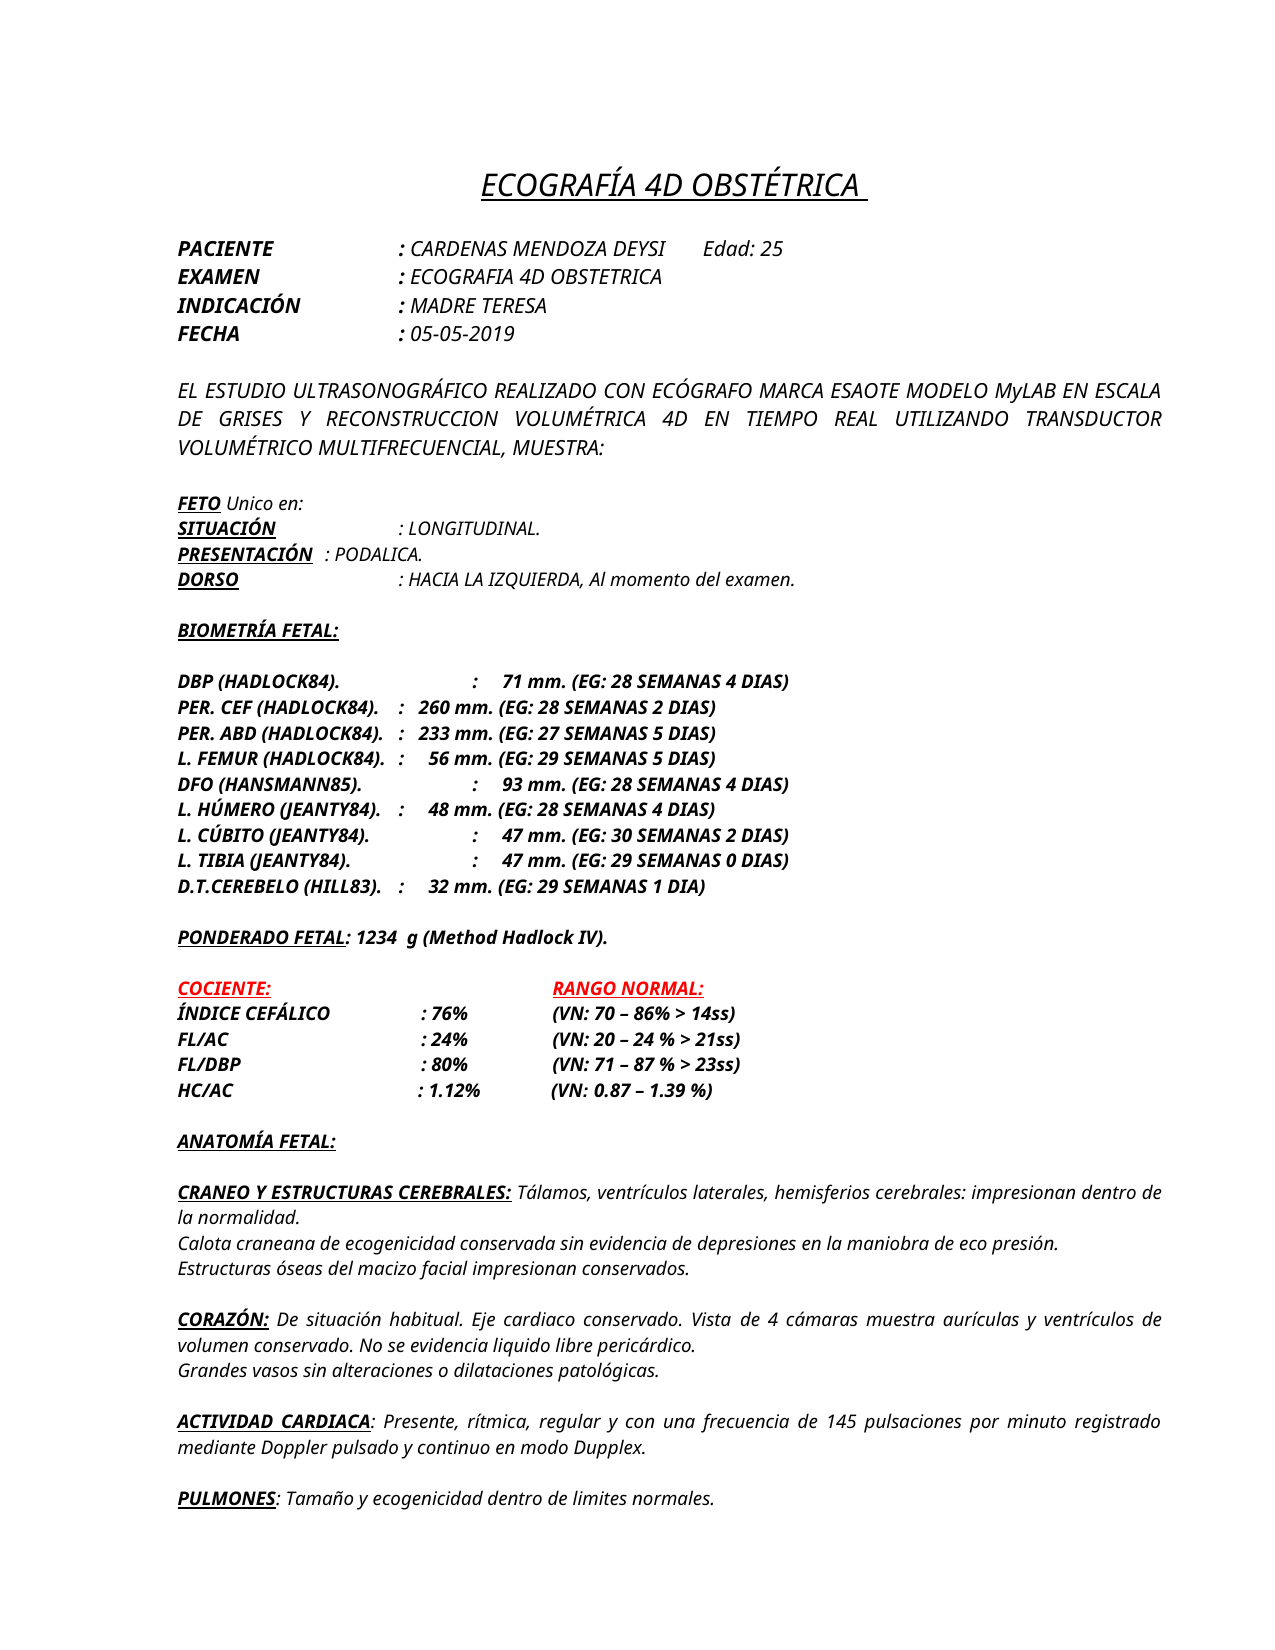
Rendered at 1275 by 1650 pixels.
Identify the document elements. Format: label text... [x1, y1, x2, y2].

text DORSO : HACIA , Al momento del examen. [177, 567, 1162, 592]
text PER. CEF (HADLOCK84). : 260 mm. (EG: 28 SEMANAS 2 DIAS) [177, 694, 1162, 720]
text DBP (HADLOCK84). : 71 mm. (EG: 28 SEMANAS 4 DIAS) [177, 669, 1162, 694]
text PER. ABD (HADLOCK84). : 233 mm. (EG: 27 SEMANAS 5 DIAS) [177, 720, 1162, 745]
text L. FEMUR (HADLOCK84). : 56 mm. (EG: 29 SEMANAS 5 DIAS) [177, 745, 1162, 771]
text L. HÚMERO (JEANTY84). : 48 mm. (EG: 28 SEMANAS 4 DIAS) [177, 796, 1162, 822]
subtitle ECOGRAFÍA 4D OBSTÉTRICA [177, 162, 1162, 205]
text DFO (HANSMANN85). : 93 mm. (EG: 28 SEMANAS 4 DIAS) [177, 771, 1162, 796]
text FL/DBP : 80% (VN: 71 – 87 % > 23ss) [177, 1052, 1162, 1077]
text Grandes vasos sin alteraciones o dilataciones patológicas. [177, 1358, 1162, 1383]
text D.T.CEREBELO (HILL83). : 32 mm. (EG: 29 SEMANAS 1 DIA) [177, 873, 1162, 898]
text PACIENTE : CARDENAS MENDOZA DEYSI Edad: 25 [177, 234, 1162, 262]
text PULMONES: Tamaño y ecogenicidad dentro de limites normales. [177, 1485, 1162, 1511]
text COCIENTE: RANGO NORMAL: [177, 975, 1162, 1001]
text CRANEO Y ESTRUCTURAS CEREBRALES: Tálamos, ventrículos laterales, hemisferios cerebrales: impresionan dentro de la normalidad. [177, 1179, 1162, 1230]
text INDICACIÓN : MADRE TERESA [177, 291, 1162, 319]
text ÍNDICE CEFÁLICO : 76% (VN: 70 – 86% > 14ss) [177, 1001, 1162, 1026]
text CORAZÓN: De situación habitual. Eje cardiaco conservado. Vista de 4 cámaras muestra aurículas y ventrículos de volumen conservado. No se evidencia liquido libre pericárdico. [177, 1307, 1162, 1358]
text HC/AC : 1.12% (VN: 0.87 – 1.39 %) [177, 1077, 1162, 1103]
text PRESENTACIÓN : PODALICA. [177, 541, 1162, 567]
text PONDERADO FETAL: 1234 g (Method Hadlock IV). [177, 924, 1162, 949]
text Estructuras óseas del macizo facial impresionan conservados. [177, 1256, 1162, 1281]
text ANATOMÍA FETAL: [177, 1128, 1162, 1154]
text L. CÚBITO (JEANTY84). : 47 mm. (EG: 30 SEMANAS 2 DIAS) [177, 822, 1162, 847]
text FL/AC : 24% (VN: 20 – 24 % > 21ss) [177, 1026, 1162, 1052]
text EL ESTUDIO ULTRASONOGRÁFICO REALIZADO CON ECÓGRAFO MARCA ESAOTE MODELO MyLAB EN ESCALA DE GRISES Y RECONSTRUCCION VOLUMÉTRICA 4D EN TIEMPO REAL UTILIZANDO TRANSDUCTOR VOLUMÉTRICO MULTIFRECUENCIAL, MUESTRA: [177, 376, 1162, 461]
text BIOMETRÍA FETAL: [177, 618, 1162, 643]
text FECHA : 05-05-2019 [177, 319, 1162, 348]
text EXAMEN : ECOGRAFIA 4D OBSTETRICA [177, 262, 1162, 291]
text Calota craneana de ecogenicidad conservada sin evidencia de depresiones en la maniobra de eco presión. [177, 1230, 1162, 1256]
text SITUACIÓN : LONGITUDINAL. [177, 516, 1162, 541]
text L. TIBIA (JEANTY84). : 47 mm. (EG: 29 SEMANAS 0 DIAS) [177, 847, 1162, 873]
text ACTIVIDAD CARDIACA: Presente, rítmica, regular y con una frecuencia de 145 pulsaciones por minuto registrado mediante Doppler pulsado y continuo en modo Dupplex. [177, 1409, 1162, 1460]
text FETO Unico en: [177, 490, 1162, 516]
